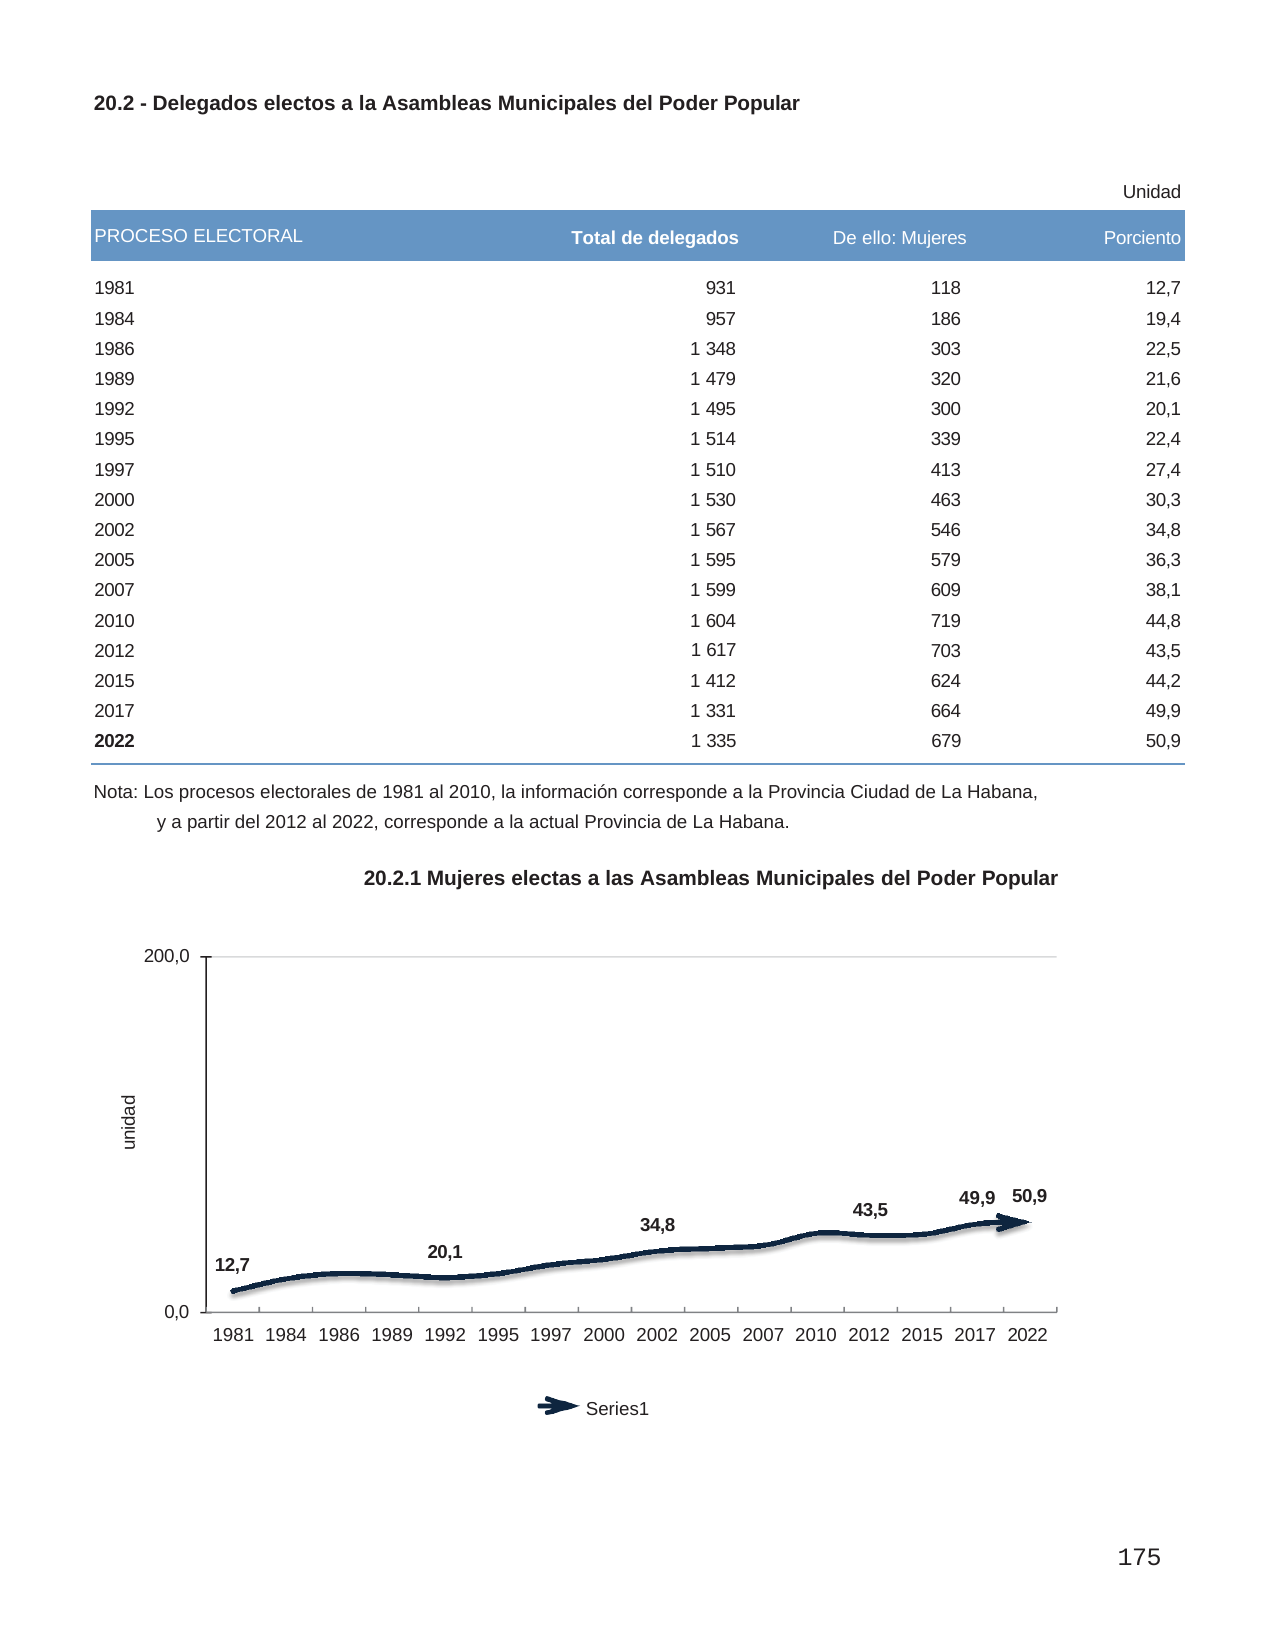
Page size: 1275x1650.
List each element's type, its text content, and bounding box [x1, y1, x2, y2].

text Nota: Los procesos electorales de 1981 al 2010, la información corresponde a la Provincia Ciudad de La Habana, y a partir del 2012 al 2022, corresponde a la actual Provincia de La Habana. [93, 781, 1045, 833]
subtitle - Delegados electos a la Asambleas Municipales del Poder Popular [94, 91, 1225, 115]
picture [227, 1213, 1033, 1301]
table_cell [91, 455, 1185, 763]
text Series1 [212, 1397, 974, 1423]
picture [537, 1396, 581, 1415]
text 1981 1984 1986 1989 1992 1995 1997 2000 2002 2005 2007 2010 2012 2015 2017 2022 [212, 1323, 1225, 1345]
subtitle Mujeres electas a las Asambleas Municipales del Poder Popular [363, 866, 1225, 890]
text 0,0 [164, 1301, 1225, 1322]
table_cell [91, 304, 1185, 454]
text 200,0 [143, 945, 1225, 967]
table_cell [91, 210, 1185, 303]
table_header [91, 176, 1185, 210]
